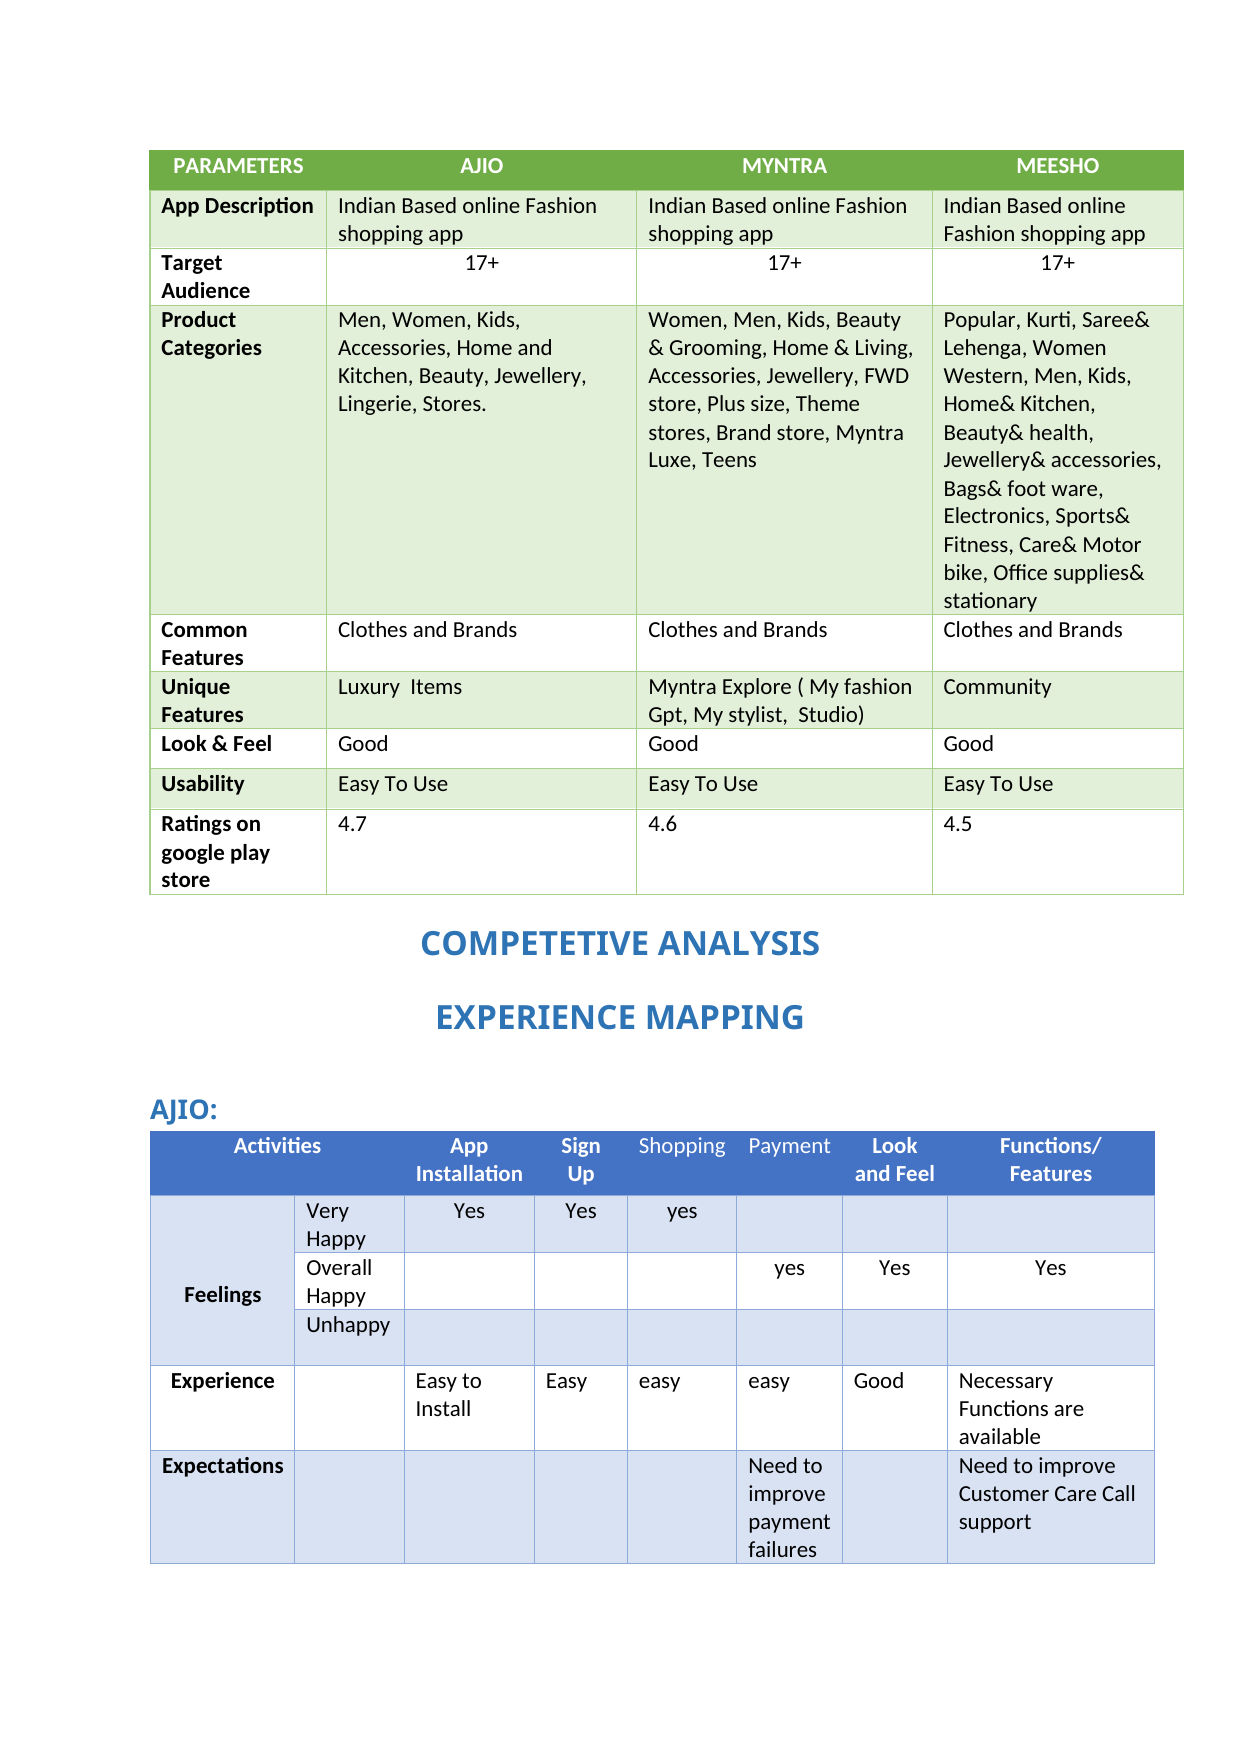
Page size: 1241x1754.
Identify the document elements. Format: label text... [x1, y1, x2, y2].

table_cell [535, 1310, 627, 1365]
table_cell Easy to Install [405, 1366, 534, 1450]
table_cell Expectations [151, 1451, 294, 1563]
table_cell Yes [405, 1196, 534, 1252]
table_cell Easy [535, 1366, 627, 1450]
table_cell Unique Features [151, 672, 326, 728]
table_cell Clothes and Brands [327, 615, 636, 671]
table_cell [948, 1196, 1154, 1252]
table_cell Easy To Use [327, 769, 636, 808]
table_header Sign Up [535, 1132, 627, 1195]
table_cell Yes [948, 1253, 1154, 1309]
table_cell Easy To Use [933, 769, 1183, 808]
subtitle EXPERIENCE MAPPING [150, 994, 1090, 1039]
table_header MYNTRA [637, 151, 932, 190]
table_header Functions/ Features [948, 1132, 1154, 1195]
table_cell [295, 1366, 404, 1450]
table_cell easy [737, 1366, 842, 1450]
table_cell [405, 1310, 534, 1365]
table_cell [843, 1451, 947, 1563]
table_cell Men, Women, Kids, Accessories, Home and Kitchen, Beauty, Jewellery, Lingerie, Stores. [327, 306, 636, 614]
table_cell [535, 1253, 627, 1309]
subtitle AJIO: [150, 1091, 1090, 1128]
table_cell [737, 1310, 842, 1365]
table_cell Need to improve payment failures [737, 1451, 842, 1563]
table_cell Very Happy [295, 1196, 404, 1252]
table_cell Good [843, 1366, 947, 1450]
table_cell Ratings on google play store [151, 810, 326, 894]
table_cell Feelings [151, 1196, 294, 1365]
table_cell Easy To Use [637, 769, 932, 808]
table_cell Usability [151, 769, 326, 808]
table_cell yes [628, 1196, 736, 1252]
table_cell 4.6 [637, 810, 932, 894]
table_cell [535, 1451, 627, 1563]
table_cell [948, 1310, 1154, 1365]
table_cell Unhappy [295, 1310, 404, 1365]
table_cell Target Audience [151, 249, 326, 304]
table_cell Good [327, 729, 636, 768]
table_cell Indian Based online Fashion shopping app [637, 191, 932, 247]
table_cell Good [933, 729, 1183, 768]
table_cell [405, 1253, 534, 1309]
table_cell yes [737, 1253, 842, 1309]
table_cell Common Features [151, 615, 326, 671]
table_cell Community [933, 672, 1183, 728]
table_header App Installation [405, 1132, 534, 1195]
table_cell Luxury Items [327, 672, 636, 728]
subtitle COMPETETIVE ANALYSIS [150, 920, 1090, 965]
table_cell Necessary Functions are available [948, 1366, 1154, 1450]
table_cell [628, 1451, 736, 1563]
table_cell Myntra Explore ( My fashion Gpt, My stylist, Studio) [637, 672, 932, 728]
table_cell [628, 1253, 736, 1309]
table_cell [405, 1451, 534, 1563]
table_cell easy [628, 1366, 736, 1450]
table_cell [737, 1196, 842, 1252]
table_header Look and Feel [843, 1132, 947, 1195]
table_header PARAMETERS [151, 151, 326, 190]
table_cell Yes [843, 1253, 947, 1309]
table_header Payment [737, 1132, 842, 1195]
table_cell Women, Men, Kids, Beauty & Grooming, Home & Living, Accessories, Jewellery, FWD store, Plus size, Theme stores, Brand store, Myntra Luxe, Teens [637, 306, 932, 614]
table_header Activities [151, 1132, 404, 1195]
table_cell App Description [151, 191, 326, 247]
table_header Shopping [628, 1132, 736, 1195]
table_cell 17+ [637, 249, 932, 304]
table_cell Clothes and Brands [933, 615, 1183, 671]
table_cell 17+ [327, 249, 636, 304]
table_cell [843, 1310, 947, 1365]
table_cell Yes [535, 1196, 627, 1252]
table_cell Product Categories [151, 306, 326, 614]
table_cell [295, 1451, 404, 1563]
table_header MEESHO [933, 151, 1183, 190]
table_cell 17+ [933, 249, 1183, 304]
table_header AJIO [327, 151, 636, 190]
table_cell 4.7 [327, 810, 636, 894]
table_cell Good [637, 729, 932, 768]
table_cell Overall Happy [295, 1253, 404, 1309]
table_cell Indian Based online Fashion shopping app [327, 191, 636, 247]
table_cell Clothes and Brands [637, 615, 932, 671]
table_cell [843, 1196, 947, 1252]
table_cell Experience [151, 1366, 294, 1450]
table_cell Need to improve Customer Care Call support [948, 1451, 1154, 1563]
table_cell [628, 1310, 736, 1365]
table_cell Indian Based online Fashion shopping app [933, 191, 1183, 247]
table_cell Look & Feel [151, 729, 326, 768]
table_cell Popular, Kurti, Saree& Lehenga, Women Western, Men, Kids, Home& Kitchen, Beauty& health, Jewellery& accessories, Bags& foot ware, Electronics, Sports& Fitness, Care& Motor bike, Office supplies& stationary [933, 306, 1183, 614]
table_cell 4.5 [933, 810, 1183, 894]
